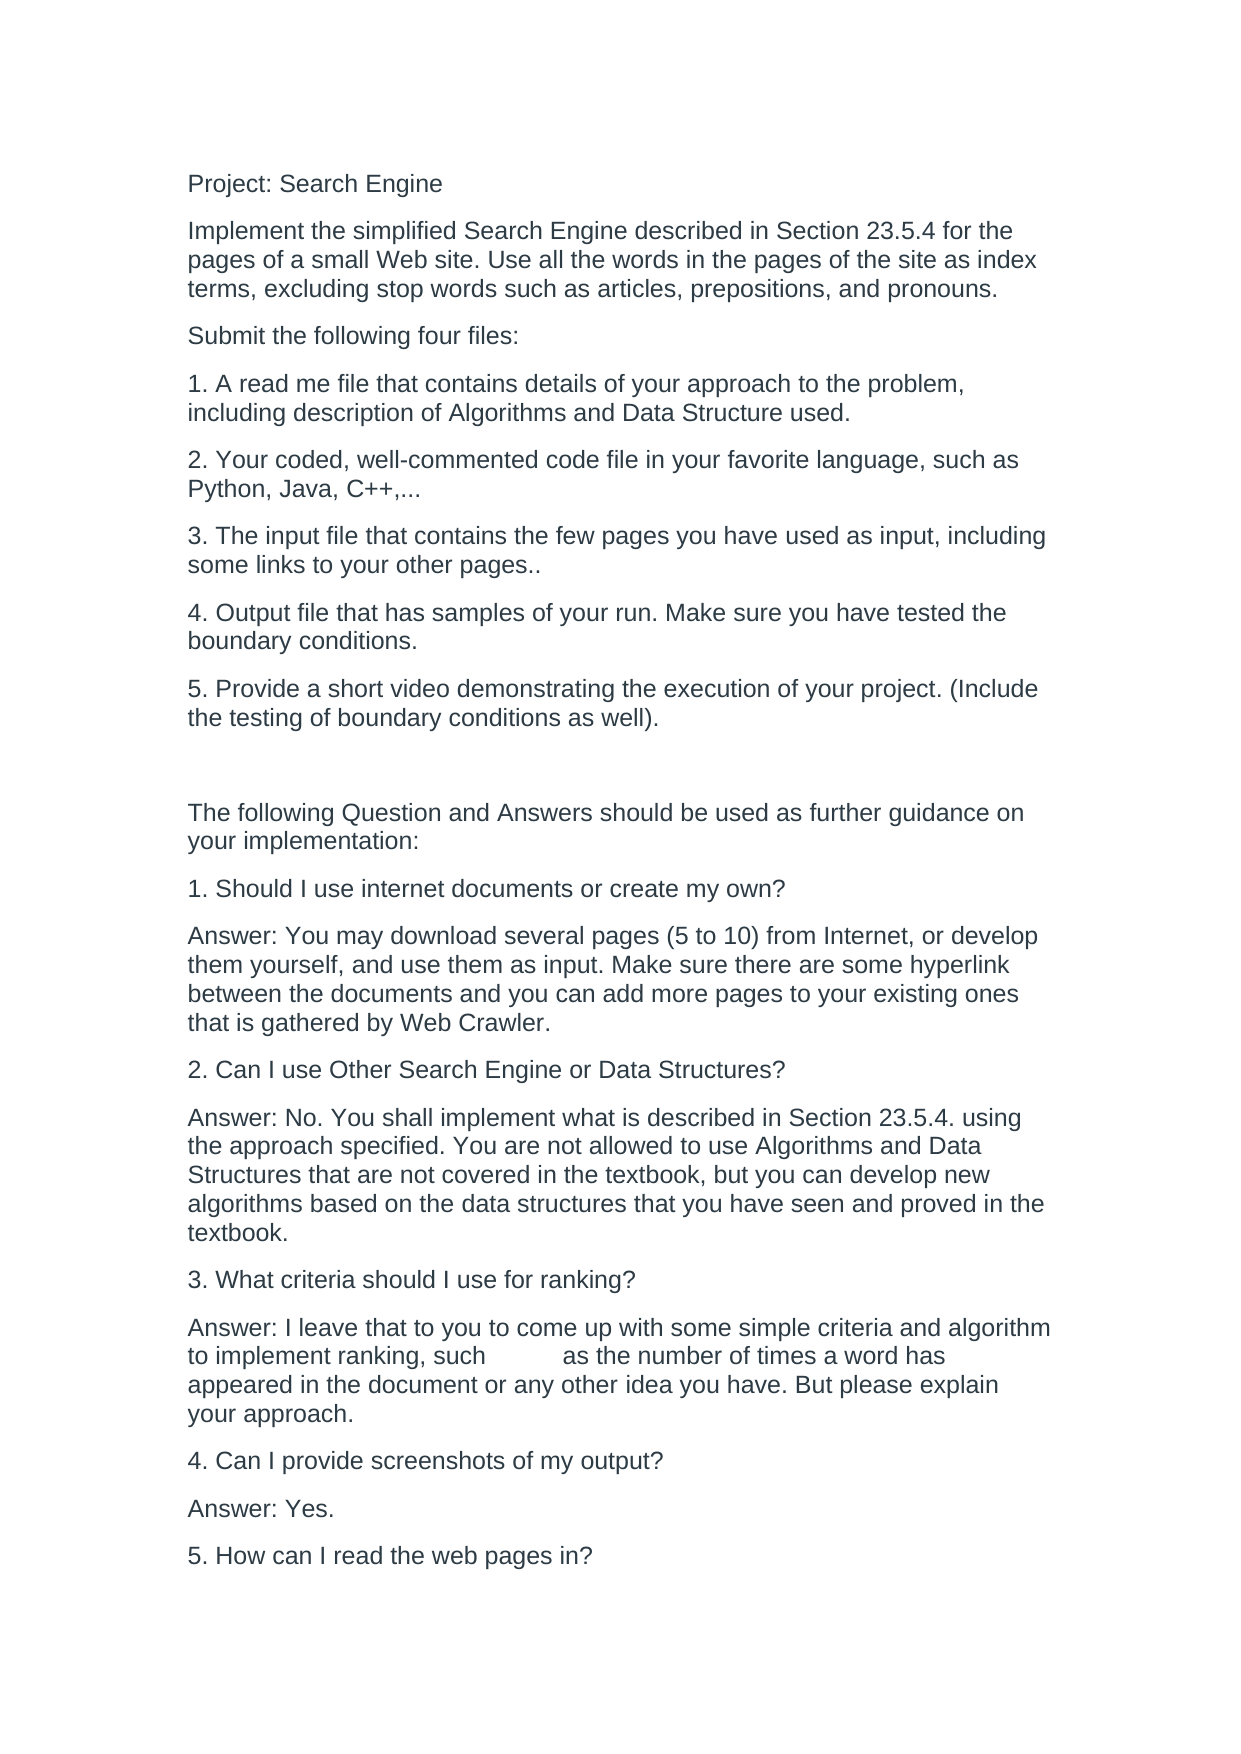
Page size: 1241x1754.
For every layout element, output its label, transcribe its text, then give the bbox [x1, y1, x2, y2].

text 5. How can I read the web pages in? [187, 1541, 1053, 1570]
text 1. Should I use internet documents or create my own? [187, 874, 1053, 902]
text Answer: You may download several pages (5 to 10) from Internet, or develop them yourself, and use them as input. Make sure there are some hyperlink between the documents and you can add more pages to your existing ones that is gathered by Web Crawler. [187, 921, 1053, 1036]
text Answer: I leave that to you to come up with some simple criteria and algorithm to implement ranking, such as the number of times a word has appeared in the document or any other idea you have. But please explain your approach. [187, 1312, 1053, 1427]
text Answer: Yes. [187, 1494, 1053, 1522]
text 3. The input file that contains the few pages you have used as input, including some links to your other pages.. [187, 521, 1053, 579]
text Implement the simplified Search Engine described in Section 23.5.4 for the pages of a small Web site. Use all the words in the pages of the site as index terms, excluding stop words such as articles, prepositions, and pronouns. [187, 216, 1053, 302]
text 4. Output file that has samples of your run. Make sure you have tested the boundary conditions. [187, 597, 1053, 655]
text Answer: No. You shall implement what is described in Section 23.5.4. using the approach specified. You are not allowed to use Algorithms and Data Structures that are not covered in the textbook, but you can develop new algorithms based on the data structures that you have seen and proved in the textbook. [187, 1102, 1053, 1246]
text Submit the following four files: [187, 321, 1053, 350]
text 4. Can I provide screenshots of my output? [187, 1446, 1053, 1475]
text 3. What criteria should I use for ranking? [187, 1265, 1053, 1294]
text 1. A read me file that contains details of your approach to the problem, including description of Algorithms and Data Structure used. [187, 369, 1053, 426]
text The following Question and Answers should be used as further guidance on your implementation: [187, 797, 1053, 855]
text 5. Provide a short video demonstrating the execution of your project. (Include the testing of boundary conditions as well). [187, 674, 1053, 731]
text Project: Search Engine [187, 169, 1053, 197]
text 2. Your coded, well-commented code file in your favorite language, such as Python, Java, C++,... [187, 445, 1053, 502]
text 2. Can I use Other Search Engine or Data Structures? [187, 1055, 1053, 1084]
